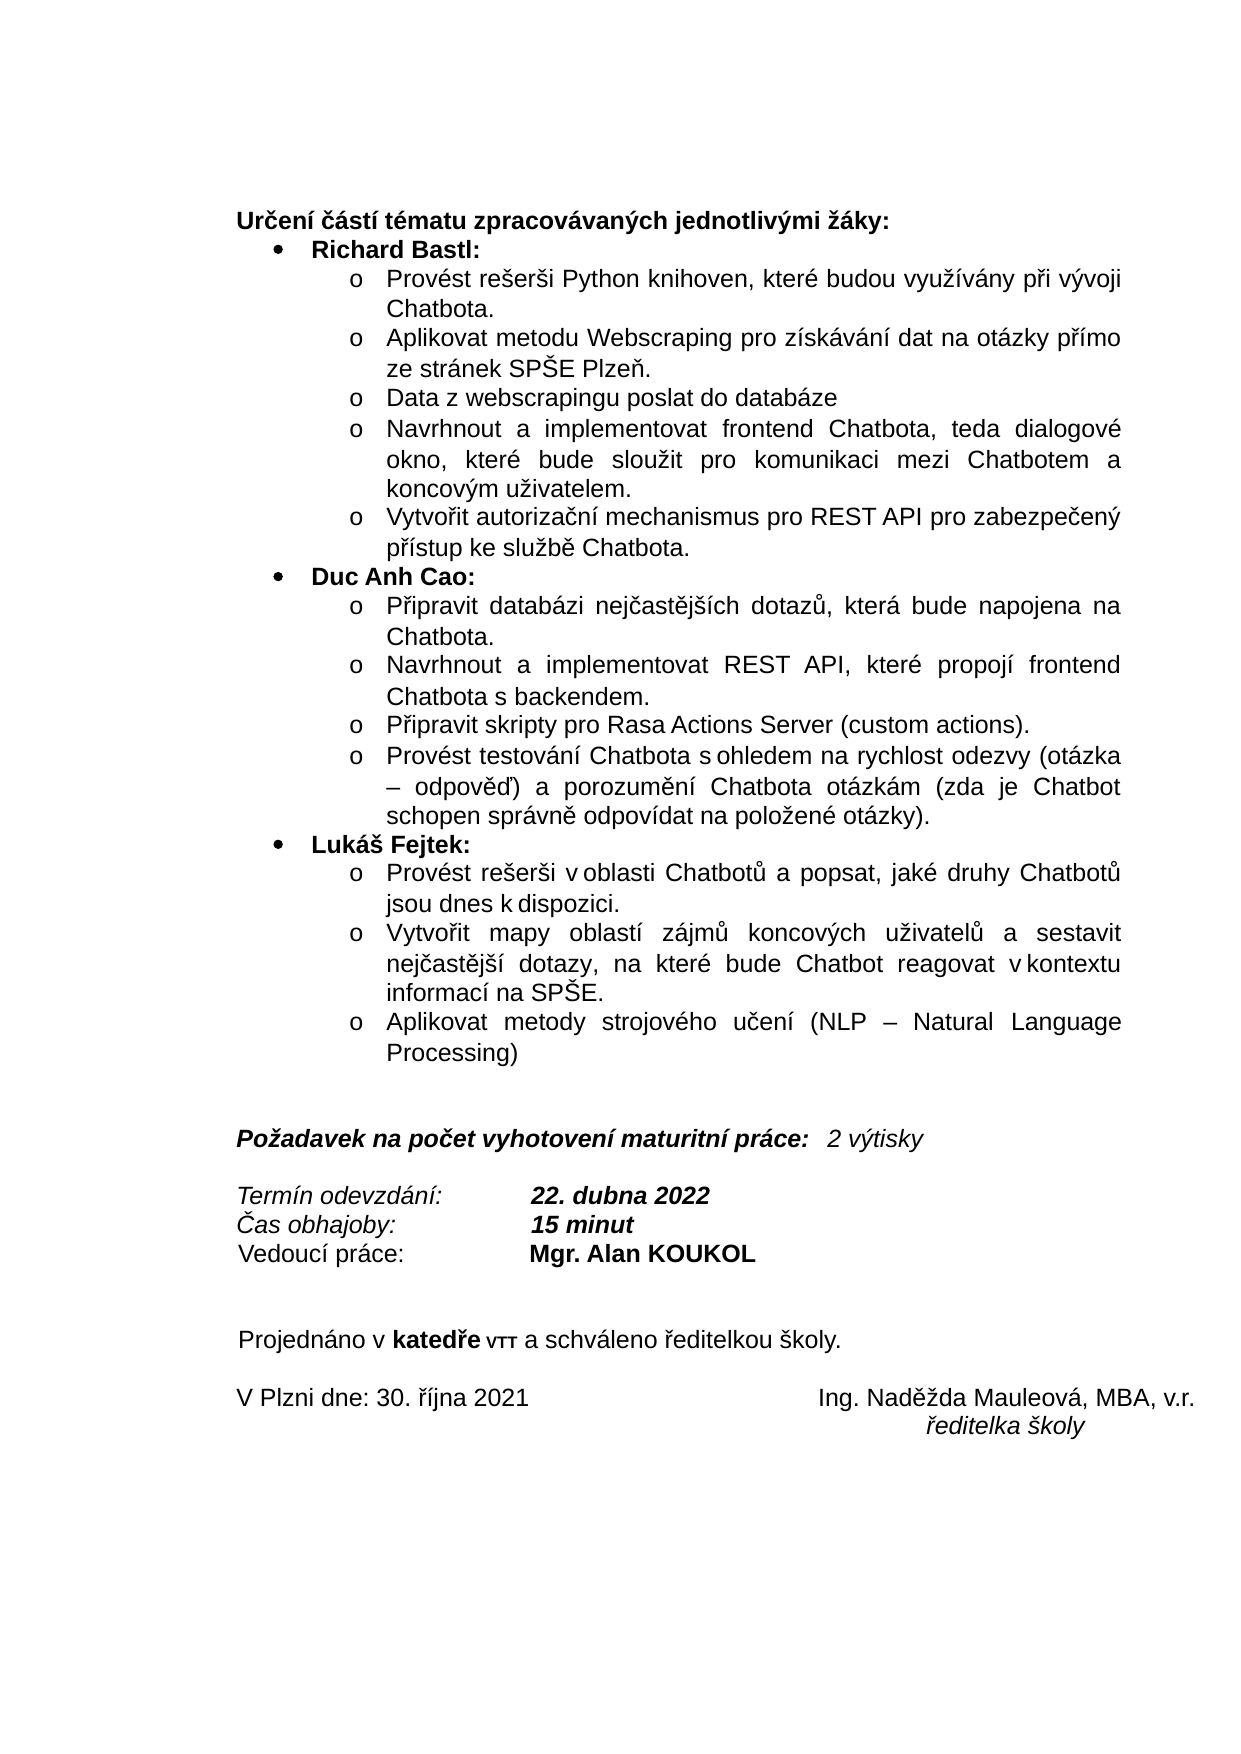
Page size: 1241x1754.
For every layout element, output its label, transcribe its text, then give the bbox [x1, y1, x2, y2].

text V Plzni dne: 30. října 2021 Ing. Naděžda Mauleová, MBA, v.r. [236, 1382, 1122, 1411]
text Požadavek na počet vyhotovení maturitní práce: 2 výtisky [236, 1124, 1122, 1152]
list Lukáš Fejtek: [274, 829, 1122, 858]
list Richard Bastl: [274, 235, 1122, 263]
list Data z webscrapingu poslat do databáze [349, 383, 1122, 414]
text Určení částí tématu zpracovávaných jednotlivými žáky: [236, 206, 1122, 235]
list Aplikovat metody strojového učení (NLP – Natural Language Processing) [349, 1007, 1122, 1066]
text Termín odevzdání: 22. dubna 2022 [236, 1181, 1122, 1210]
list Provést rešerši v oblasti Chatbotů a popsat, jaké druhy Chatbotů jsou dnes k dispozici. [349, 858, 1122, 918]
list Připravit databázi nejčastějších dotazů, která bude napojena na Chatbota. [349, 591, 1122, 651]
text Čas obhajoby: 15 minut [236, 1210, 1122, 1239]
list Navrhnout a implementovat frontend Chatbota, teda dialogové okno, které bude sloužit pro komunikaci mezi Chatbotem a koncovým uživatelem. [349, 414, 1122, 502]
list Připravit skripty pro Rasa Actions Server (custom actions). [349, 710, 1122, 741]
list Navrhnout a implementovat REST API, které propojí frontend Chatbota s backendem. [349, 651, 1122, 710]
list Duc Anh Cao: [274, 562, 1122, 591]
list Vytvořit autorizační mechanismus pro REST API pro zabezpečený přístup ke službě Chatbota. [349, 502, 1122, 562]
text Projednáno v katedře VTT a schváleno ředitelkou školy. [238, 1325, 1122, 1354]
text Vedoucí práce: Mgr. Alan KOUKOL [238, 1239, 1122, 1267]
list Provést testování Chatbota s ohledem na rychlost odezvy (otázka – odpověď) a porozumění Chatbota otázkám (zda je Chatbot schopen správně odpovídat na položené otázky). [349, 741, 1122, 829]
text ředitelka školy [236, 1411, 1122, 1440]
list Vytvořit mapy oblastí zájmů koncových uživatelů a sestavit nejčastější dotazy, na které bude Chatbot reagovat v kontextu informací na SPŠE. [349, 918, 1122, 1007]
list Provést rešerši Python knihoven, které budou využívány při vývoji Chatbota. [349, 263, 1122, 323]
list Aplikovat metodu Webscraping pro získávání dat na otázky přímo ze stránek SPŠE Plzeň. [349, 323, 1122, 383]
